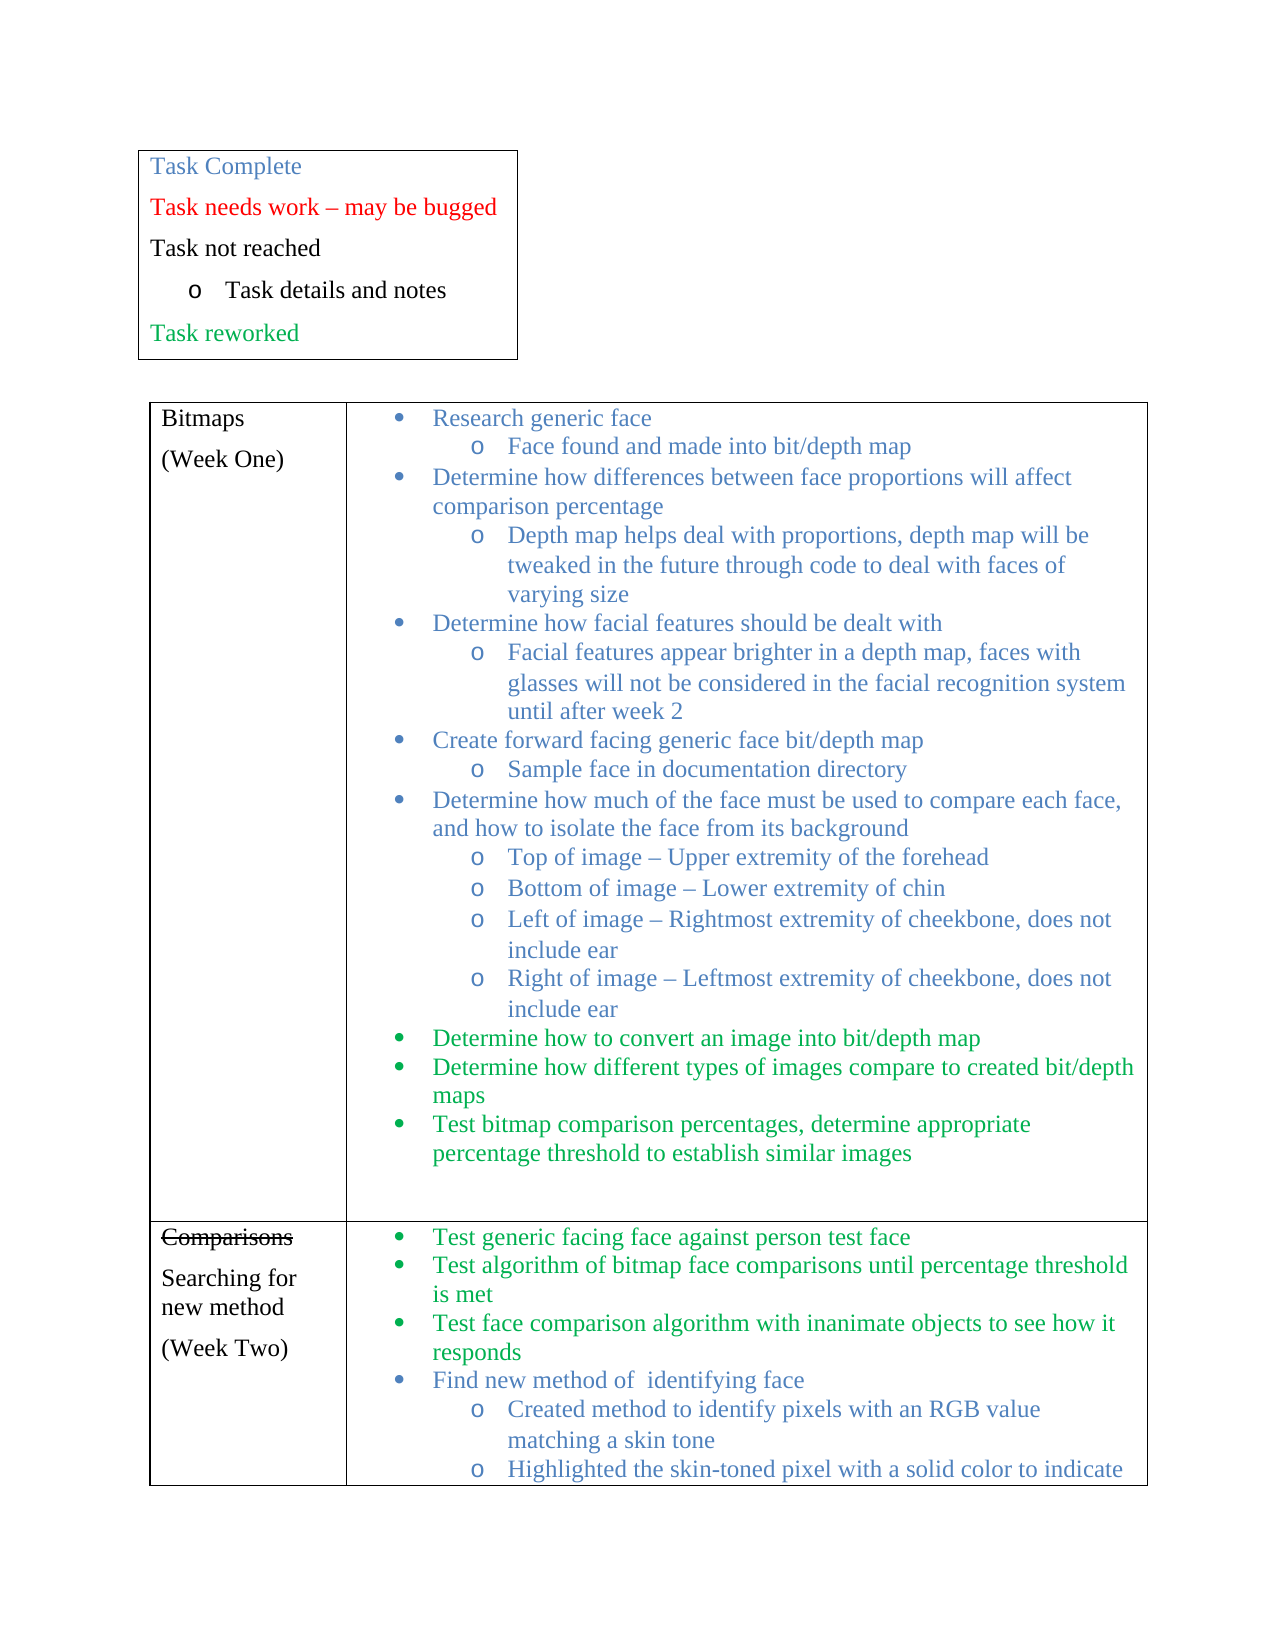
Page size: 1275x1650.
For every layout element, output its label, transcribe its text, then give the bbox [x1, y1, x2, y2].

table_header Bitmaps (Week One) [151, 403, 346, 1221]
table_header Research generic face Face found and made into bit/depth map Determine how differences between face proportions will affect comparison percentage Depth map helps deal with proportions, depth map will be tweaked in the future through code to deal with faces of varying size Determine how facial features should be dealt with Facial features appear brighter in a depth map, faces with glasses will not be considered in the facial recognition system until after week 2 Create forward facing generic face bit/depth map Sample face in documentation directory Determine how much of the face must be used to compare each face, and how to isolate the face from its background Top of image – Upper extremity of the forehead Bottom of image – Lower extremity of chin Left of image – Rightmost extremity of cheekbone, does not include ear Right of image – Leftmost extremity of cheekbone, does not include ear Determine how to convert an image into bit/depth map Determine how different types of images compare to created bit/depth maps Test bitmap comparison percentages, determine appropriate percentage threshold to establish similar images [347, 403, 1147, 1221]
table_cell Comparisons Searching for new method (Week Two) [151, 1222, 346, 1484]
table_header Task Complete Task needs work – may be bugged Task not reached Task details and notes Task reworked [139, 151, 517, 359]
